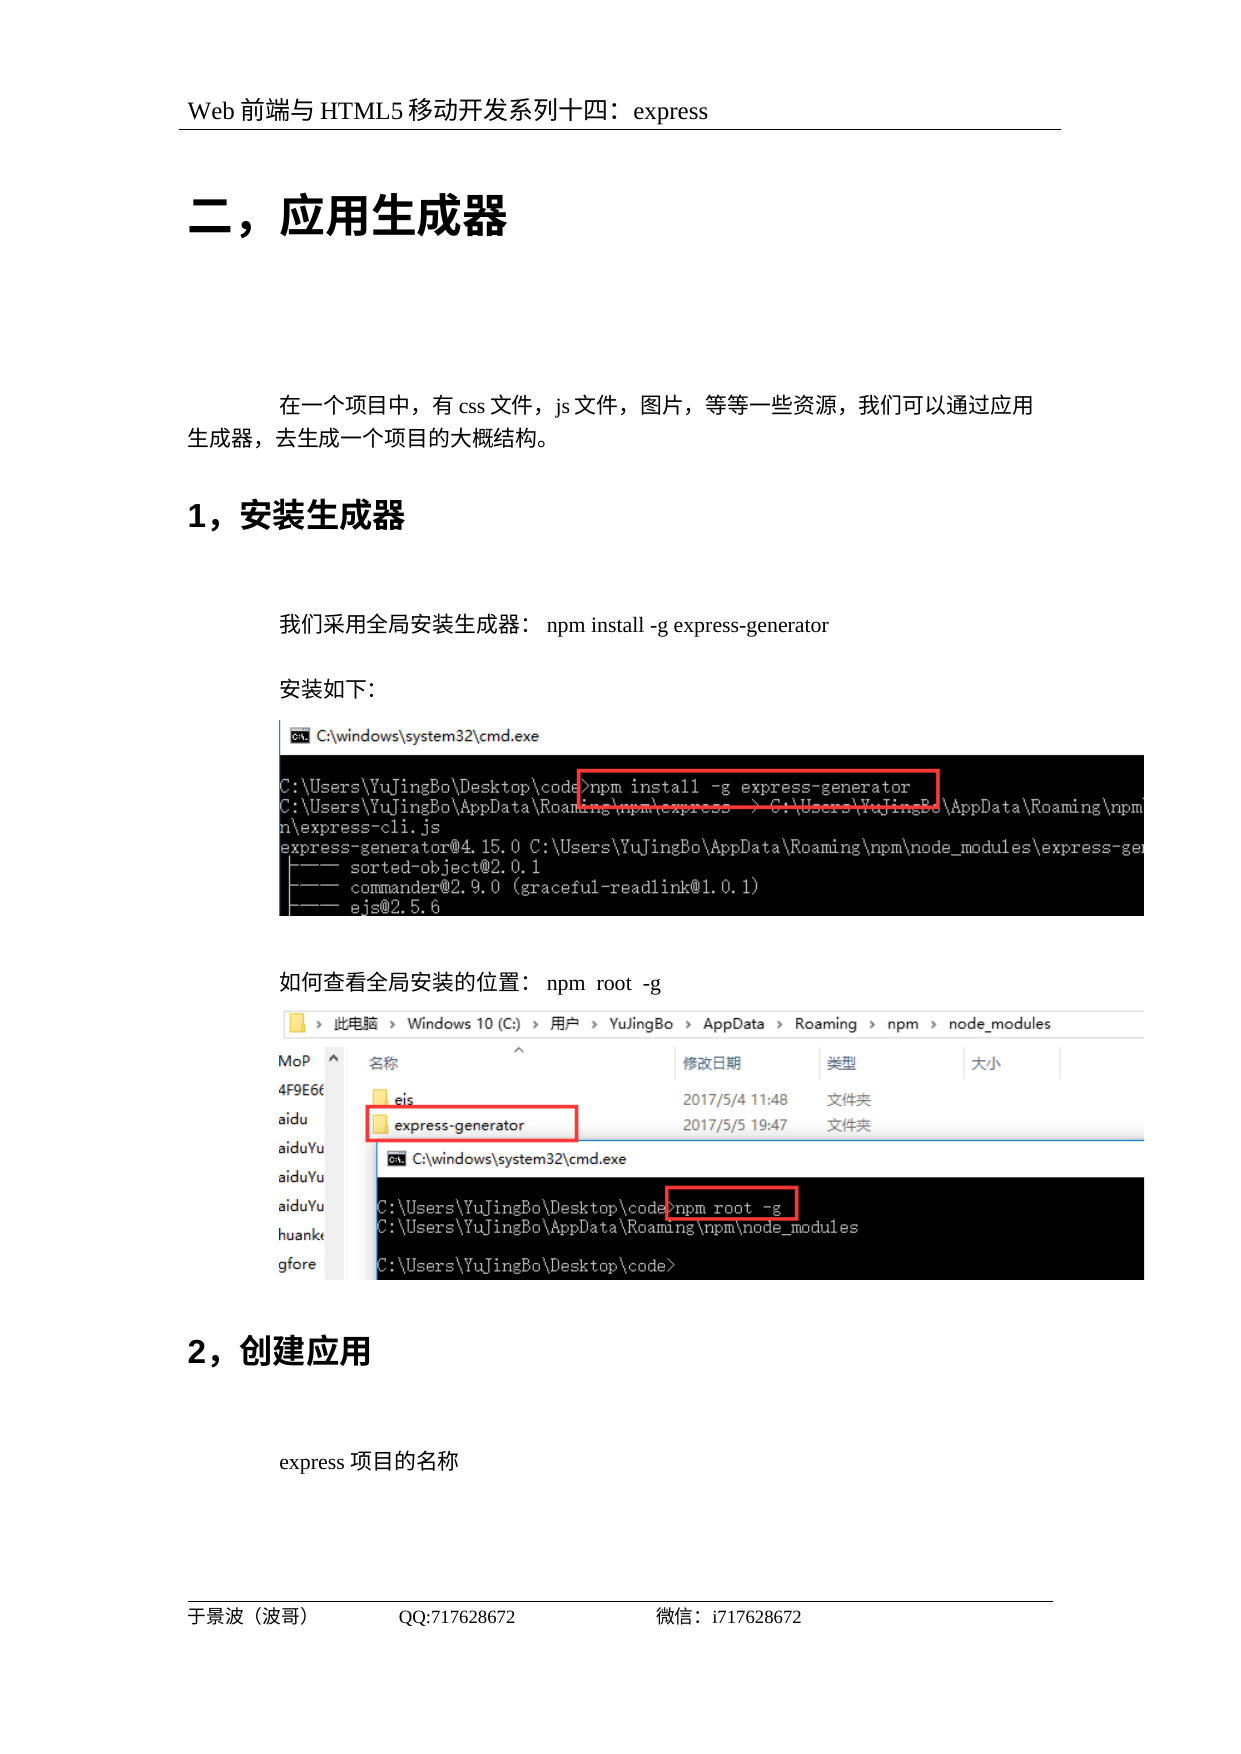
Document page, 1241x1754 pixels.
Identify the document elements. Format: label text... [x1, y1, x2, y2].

subtitle 2，创建应用 [187, 1316, 1053, 1381]
subtitle 1，安装生成器 [187, 480, 1053, 545]
text 如何查看全局安装的位置： npm root -g [187, 964, 1053, 997]
text express 项目的名称 [187, 1443, 1053, 1476]
text 在一个项目中，有css文件，js文件，图片，等等一些资源，我们可以通过应用生成器，去生成一个项目的大概结构。 [187, 388, 1053, 453]
picture [279, 1006, 1145, 1280]
picture [279, 720, 1144, 916]
text 安装如下： [187, 672, 1053, 704]
text 我们采用全局安装生成器： npm install -g express-generator [187, 607, 1053, 639]
subtitle 二，应用生成器 [187, 163, 1053, 261]
